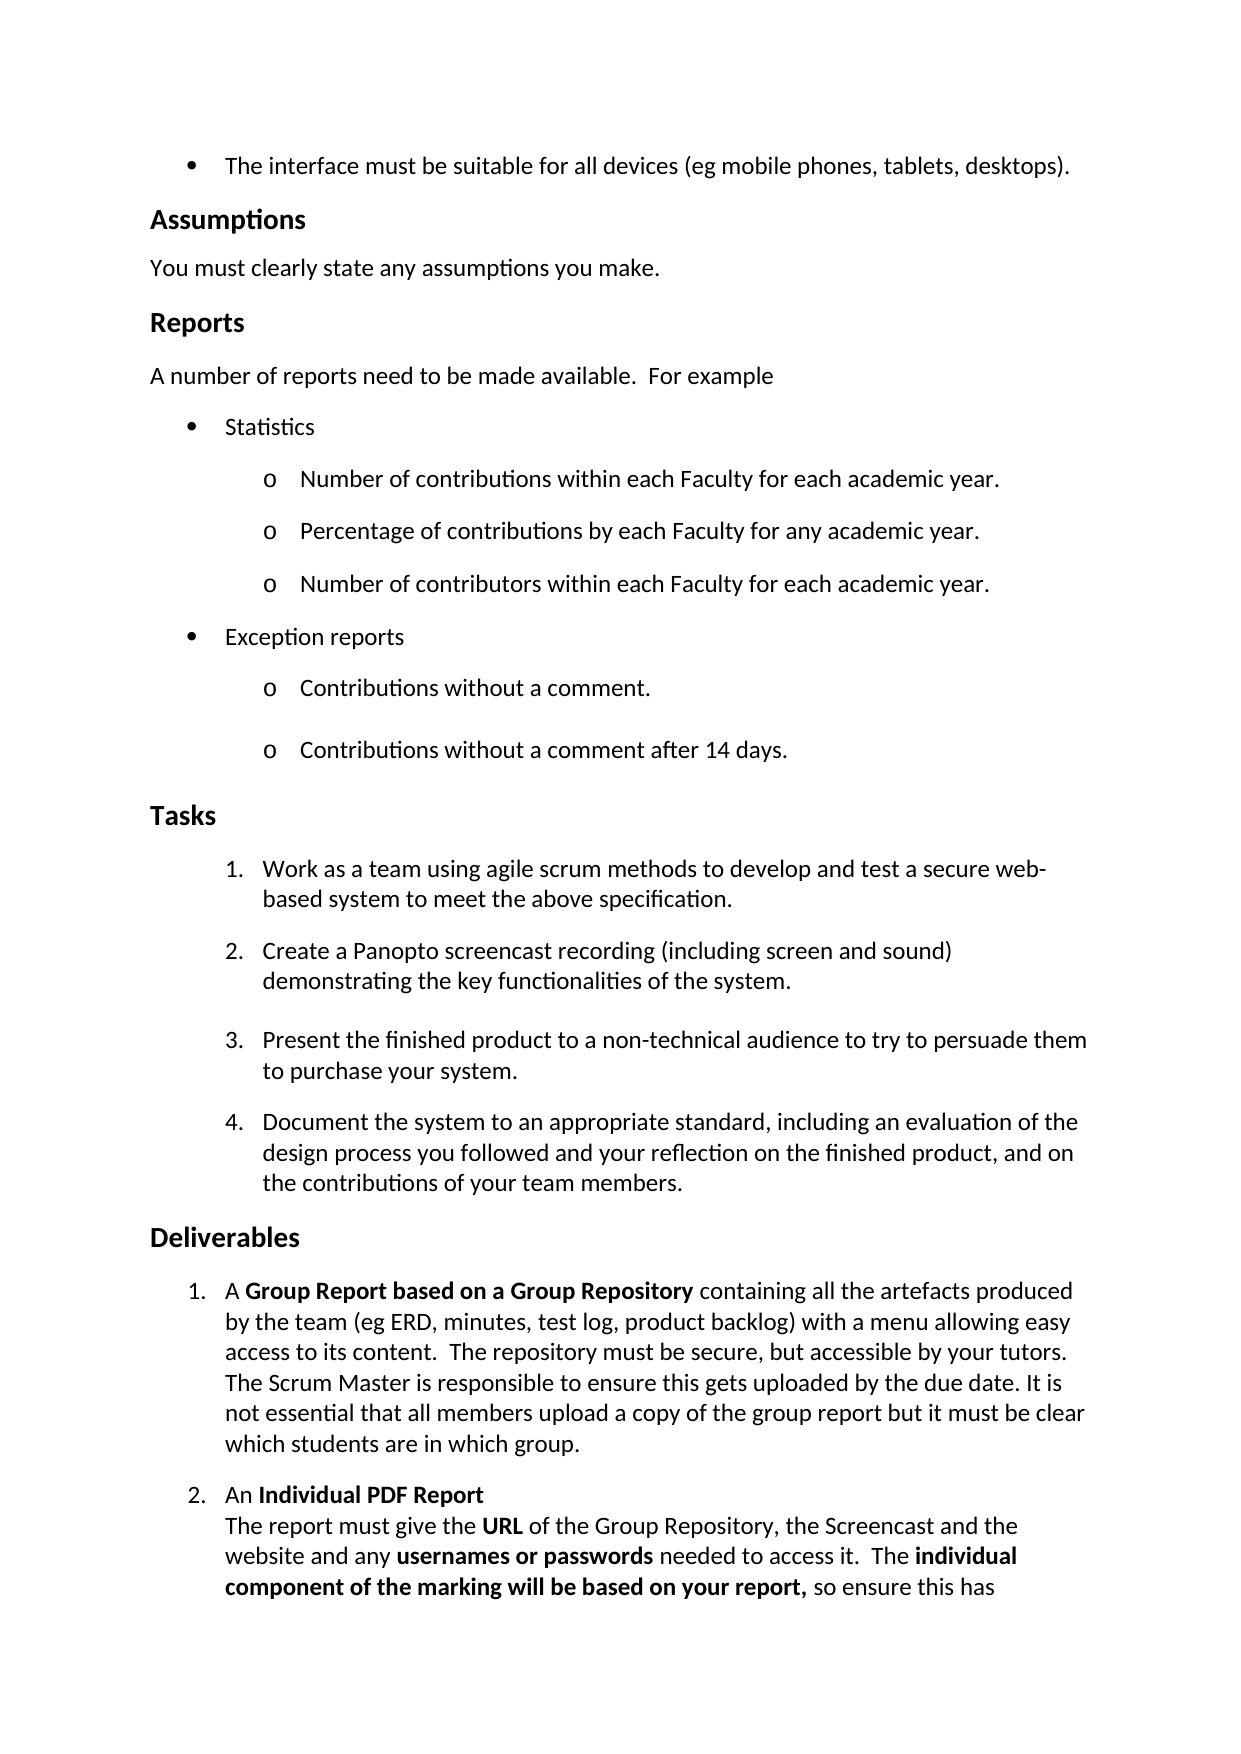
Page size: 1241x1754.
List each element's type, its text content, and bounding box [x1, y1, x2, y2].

list Number of contributions within each Faculty for each academic year. [262, 463, 1090, 494]
list Percentage of contributions by each Faculty for any academic year. [262, 515, 1090, 547]
text Deliverables [150, 1219, 1090, 1254]
list Number of contributors within each Faculty for each academic year. [262, 568, 1090, 600]
list Create a Panopto screencast recording (including screen and sound) demonstrating the key functionalities of the system. [225, 935, 1090, 1025]
text Tasks [150, 797, 1090, 832]
list Statistics [187, 411, 1090, 442]
list Reports [150, 304, 1090, 339]
list Exception reports [187, 621, 1090, 651]
list Contributions without a comment. [262, 672, 1090, 704]
text A number of reports need to be made available. For example [150, 360, 1090, 391]
list Present the finished product to a non-technical audience to try to persuade them to purchase your system. [225, 1025, 1090, 1086]
list A Group Report based on a Group Repository containing all the artefacts produced by the team (eg ERD, minutes, test log, product backlog) with a menu allowing easy access to its content. The repository must be secure, but accessible by your tutors. The Scrum Master is responsible to ensure this gets uploaded by the due date. It is not essential that all members upload a copy of the group report but it must be clear which students are in which group. [187, 1275, 1090, 1458]
text Assumptions [150, 201, 1090, 237]
list Contributions without a comment after 14 days. [262, 734, 1090, 766]
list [187, 1479, 1090, 1601]
list You must clearly state any assumptions you make. [150, 252, 1090, 283]
list The interface must be suitable for all devices (eg mobile phones, tablets, desktops). [187, 150, 1090, 181]
list Document the system to an appropriate standard, including an evaluation of the design process you followed and your reflection on the finished product, and on the contributions of your team members. [225, 1107, 1090, 1198]
list Work as a team using agile scrum methods to develop and test a secure web-based system to meet the above specification. [225, 853, 1090, 914]
